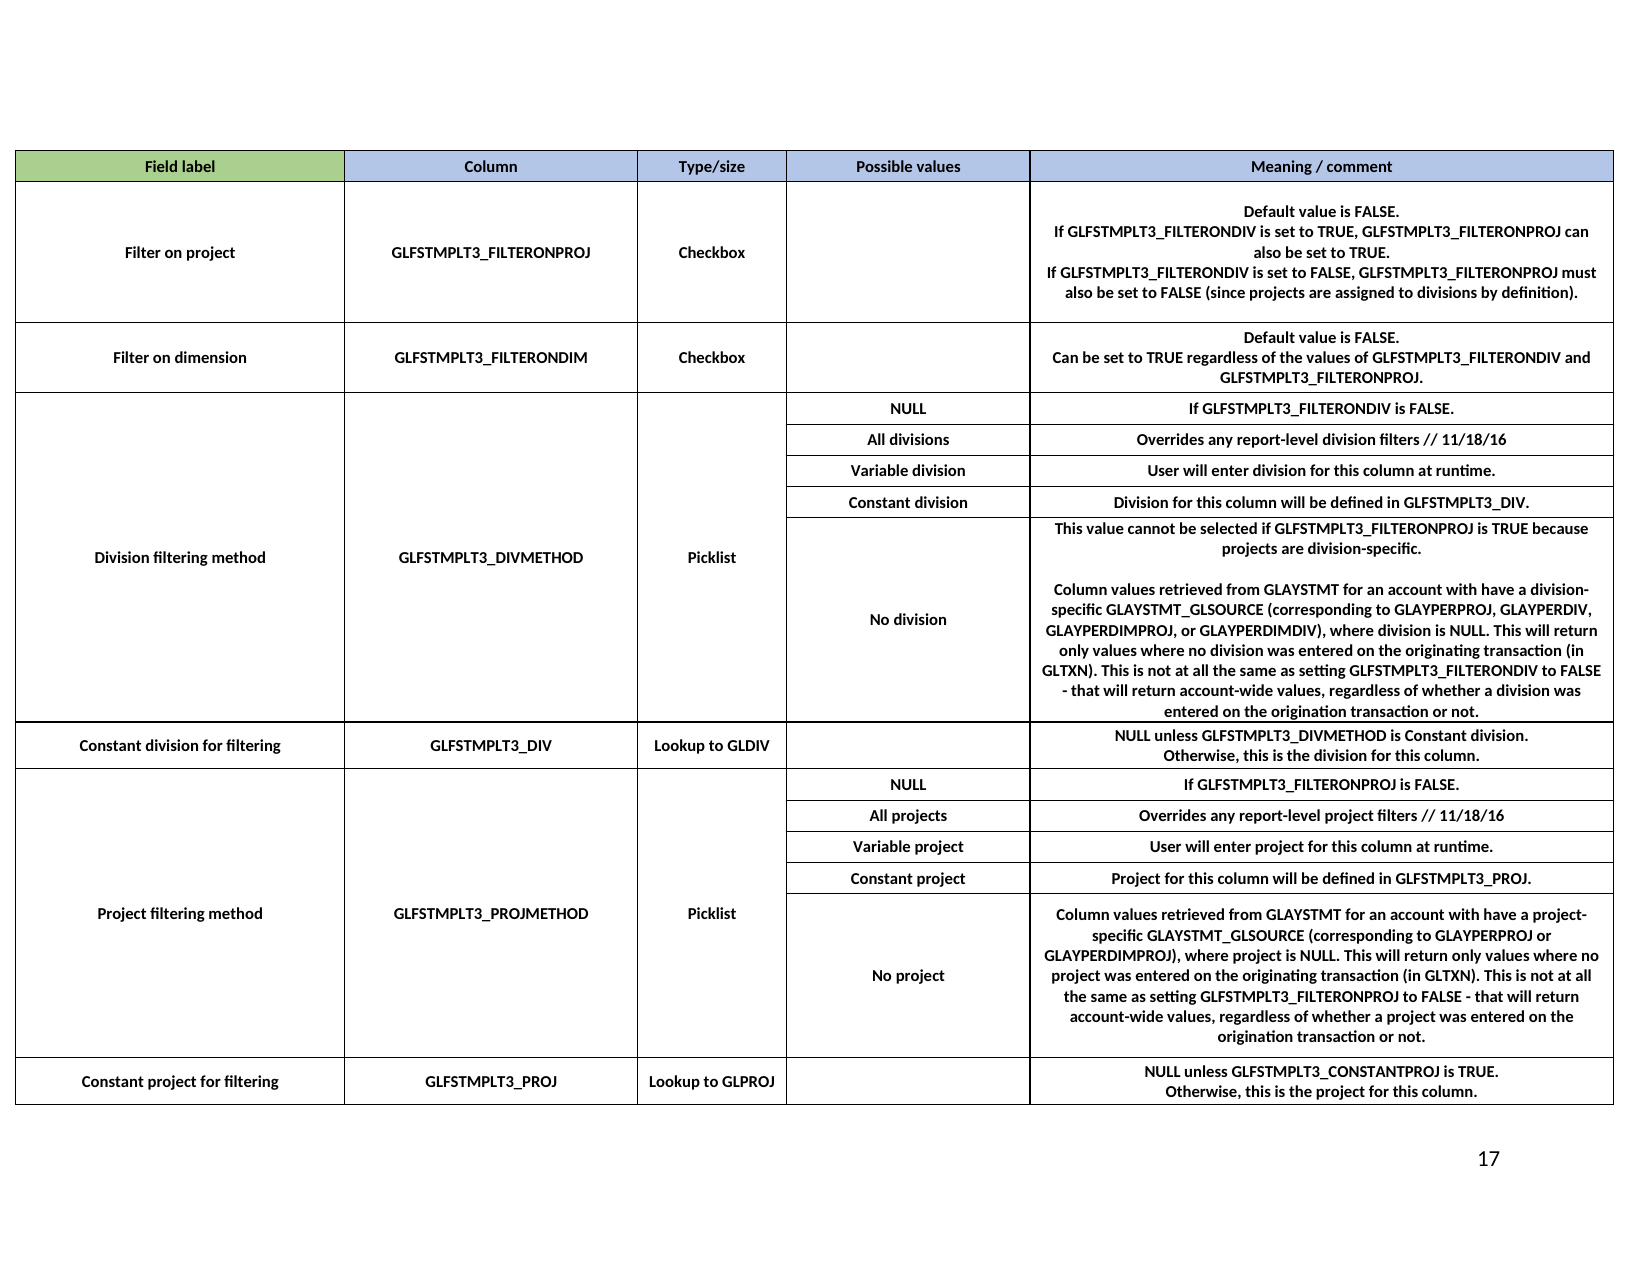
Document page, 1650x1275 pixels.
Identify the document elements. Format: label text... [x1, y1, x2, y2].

table_cell If GLFSTMPLT3_FILTERONPROJ is FALSE. [1031, 769, 1613, 799]
table_cell GLFSTMPLT3_PROJMETHOD [345, 769, 637, 1057]
table_cell GLFSTMPLT3_FILTERONDIM [345, 323, 637, 392]
table_cell Lookup to GLPROJ [638, 1058, 786, 1104]
table_cell Project for this column will be defined in GLFSTMPLT3_PROJ. [1031, 863, 1613, 893]
table_cell All divisions [787, 425, 1029, 455]
table_cell Filter on project [16, 182, 344, 322]
table_cell User will enter project for this column at runtime. [1031, 832, 1613, 862]
table_cell NULL [787, 393, 1029, 423]
table_cell Lookup to GLDIV [638, 723, 786, 768]
table_cell If GLFSTMPLT3_FILTERONDIV is FALSE. [1031, 393, 1613, 423]
table_cell NULL [787, 769, 1029, 799]
table_cell Picklist [638, 769, 786, 1057]
table_cell NULL unless GLFSTMPLT3_DIVMETHOD is Constant division. Otherwise, this is the division for this column. [1031, 723, 1613, 768]
table_cell All projects [787, 801, 1029, 831]
table_cell [787, 182, 1029, 322]
table_header Column [345, 151, 637, 181]
table_cell GLFSTMPLT3_FILTERONPROJ [345, 182, 637, 322]
table_cell Default value is FALSE. If GLFSTMPLT3_FILTERONDIV is set to TRUE, GLFSTMPLT3_FILTERONPROJ can also be set to TRUE. If GLFSTMPLT3_FILTERONDIV is set to FALSE, GLFSTMPLT3_FILTERONPROJ must also be set to FALSE (since projects are assigned to divisions by definition). [1031, 182, 1613, 322]
table_cell Column values retrieved from GLAYSTMT for an account with have a project-specific GLAYSTMT_GLSOURCE (corresponding to GLAYPERPROJ or GLAYPERDIMPROJ), where project is NULL. This will return only values where no project was entered on the originating transaction (in GLTXN). This is not at all the same as setting GLFSTMPLT3_FILTERONPROJ to FALSE - that will return account-wide values, regardless of whether a project was entered on the origination transaction or not. [1031, 894, 1613, 1057]
table_cell Constant division for filtering [16, 723, 344, 768]
table_cell Filter on dimension [16, 323, 344, 392]
table_cell Checkbox [638, 323, 786, 392]
table_cell Picklist [638, 393, 786, 721]
table_cell NULL unless GLFSTMPLT3_CONSTANTPROJ is TRUE. Otherwise, this is the project for this column. [1031, 1058, 1613, 1104]
table_cell Default value is FALSE. Can be set to TRUE regardless of the values of GLFSTMPLT3_FILTERONDIV and GLFSTMPLT3_FILTERONPROJ. [1031, 323, 1613, 392]
table_cell Project filtering method [16, 769, 344, 1057]
table_cell Constant division [787, 487, 1029, 517]
table_cell Overrides any report-level division filters // 11/18/16 [1031, 425, 1613, 455]
table_cell GLFSTMPLT3_PROJ [345, 1058, 637, 1104]
table_cell Variable project [787, 832, 1029, 862]
table_cell No project [787, 894, 1029, 1057]
table_cell [787, 1058, 1029, 1104]
table_cell Variable division [787, 456, 1029, 486]
table_cell GLFSTMPLT3_DIVMETHOD [345, 393, 637, 721]
table_header Possible values [787, 151, 1029, 181]
table_header Field label [16, 151, 344, 181]
table_header Type/size [638, 151, 786, 181]
table_cell This value cannot be selected if GLFSTMPLT3_FILTERONPROJ is TRUE because projects are division-specific. Column values retrieved from GLAYSTMT for an account with have a division-specific GLAYSTMT_GLSOURCE (corresponding to GLAYPERPROJ, GLAYPERDIV, GLAYPERDIMPROJ, or GLAYPERDIMDIV), where division is NULL. This will return only values where no division was entered on the originating transaction (in GLTXN). This is not at all the same as setting GLFSTMPLT3_FILTERONDIV to FALSE - that will return account-wide values, regardless of whether a division was entered on the origination transaction or not. [1031, 518, 1613, 721]
table_cell GLFSTMPLT3_DIV [345, 723, 637, 768]
table_cell [787, 323, 1029, 392]
table_cell No division [787, 518, 1029, 721]
table_cell Division filtering method [16, 393, 344, 721]
table_cell Overrides any report-level project filters // 11/18/16 [1031, 801, 1613, 831]
table_cell Constant project [787, 863, 1029, 893]
table_cell Checkbox [638, 182, 786, 322]
table_cell Constant project for filtering [16, 1058, 344, 1104]
table_cell [787, 723, 1029, 768]
table_header Meaning / comment [1031, 151, 1613, 181]
table_cell User will enter division for this column at runtime. [1031, 456, 1613, 486]
table_cell Division for this column will be defined in GLFSTMPLT3_DIV. [1031, 487, 1613, 517]
